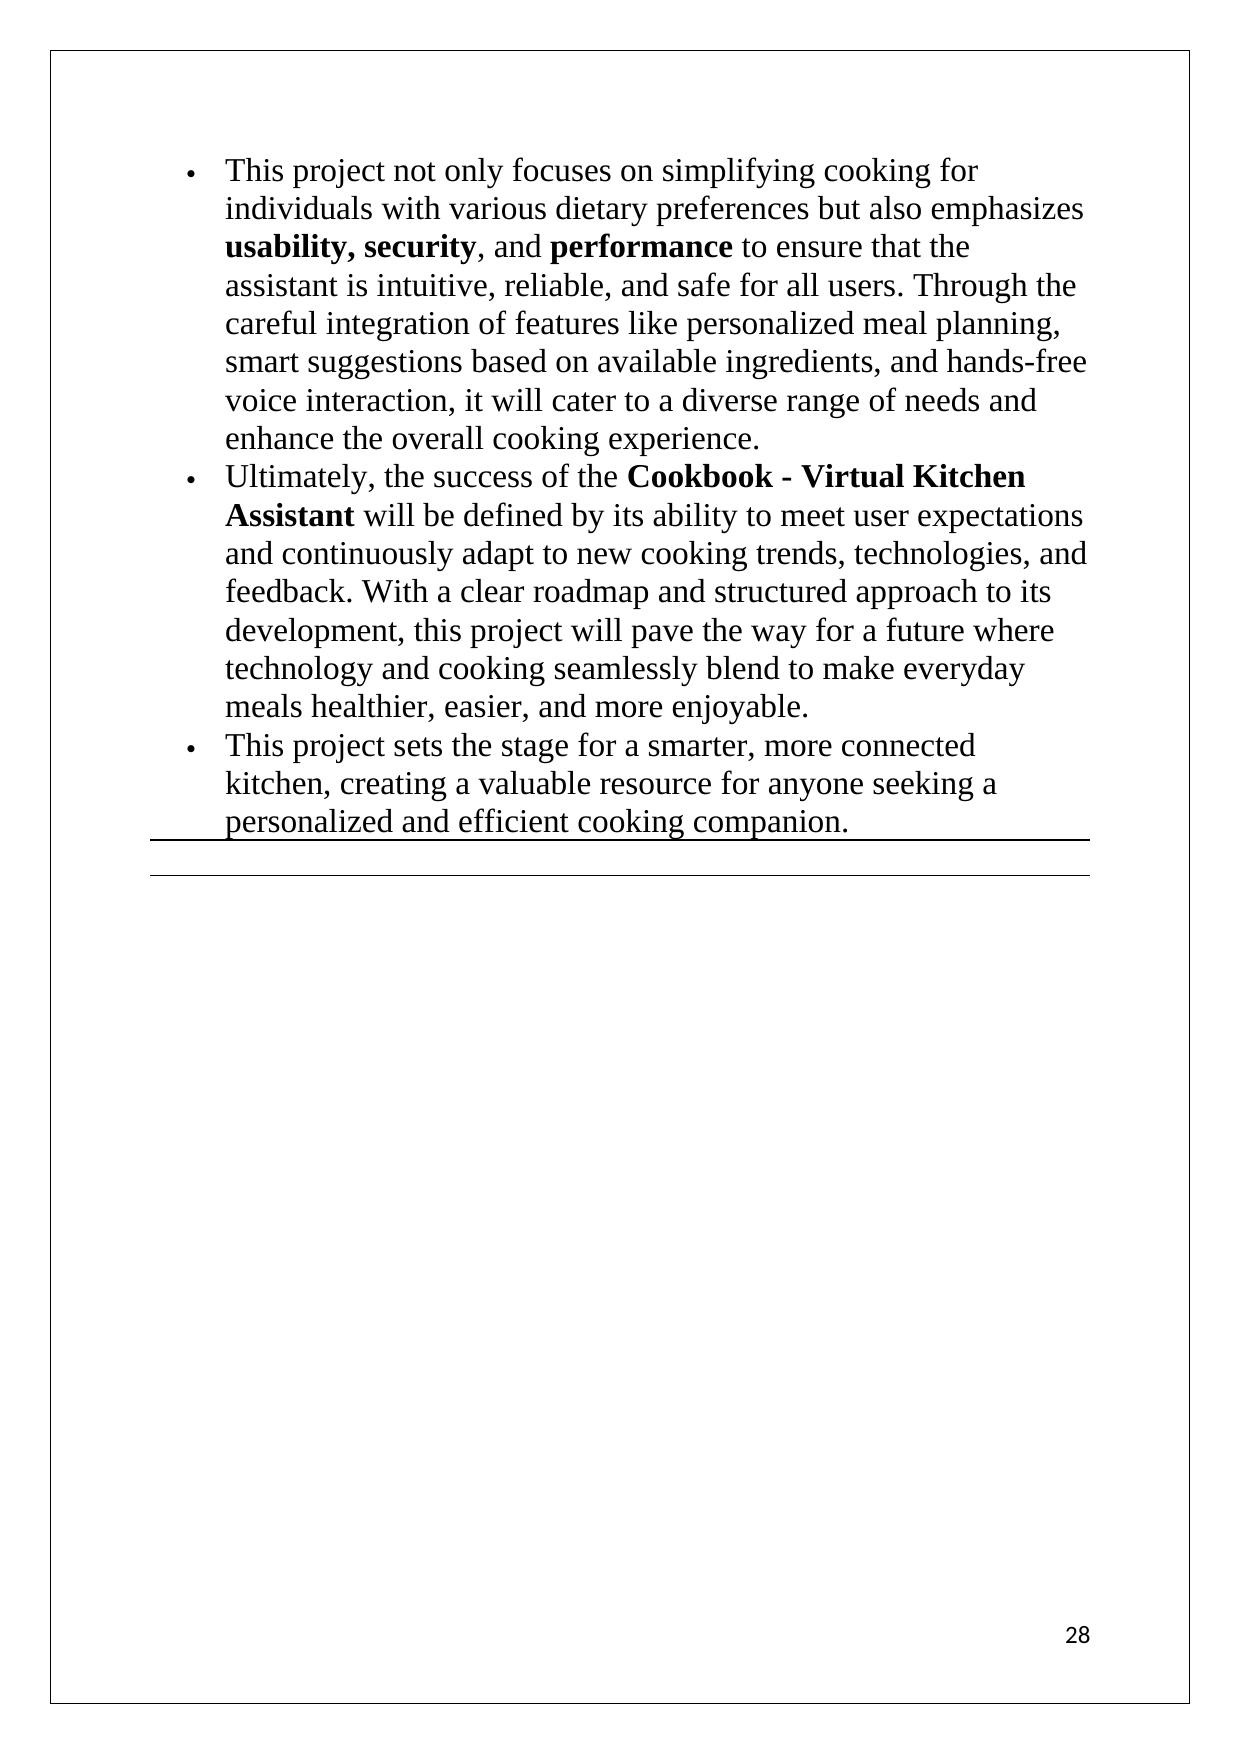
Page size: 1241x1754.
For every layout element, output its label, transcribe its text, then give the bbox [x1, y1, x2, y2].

list This project sets the stage for a smarter, more connected kitchen, creating a valuable resource for anyone seeking a personalized and efficient cooking companion. [187, 725, 1090, 839]
list This project not only focuses on simplifying cooking for individuals with various dietary preferences but also emphasizes usability, security, and performance to ensure that the assistant is intuitive, reliable, and safe for all users. Through the careful integration of features like personalized meal planning, smart suggestions based on available ingredients, and hands-free voice interaction, it will cater to a diverse range of needs and enhance the overall cooking experience. [187, 150, 1090, 457]
list Ultimately, the success of the Cookbook - Virtual Kitchen Assistant will be defined by its ability to meet user expectations and continuously adapt to new cooking trends, technologies, and feedback. With a clear roadmap and structured approach to its development, this project will pave the way for a future where technology and cooking seamlessly blend to make everyday meals healthier, easier, and more enjoyable. [187, 457, 1090, 725]
